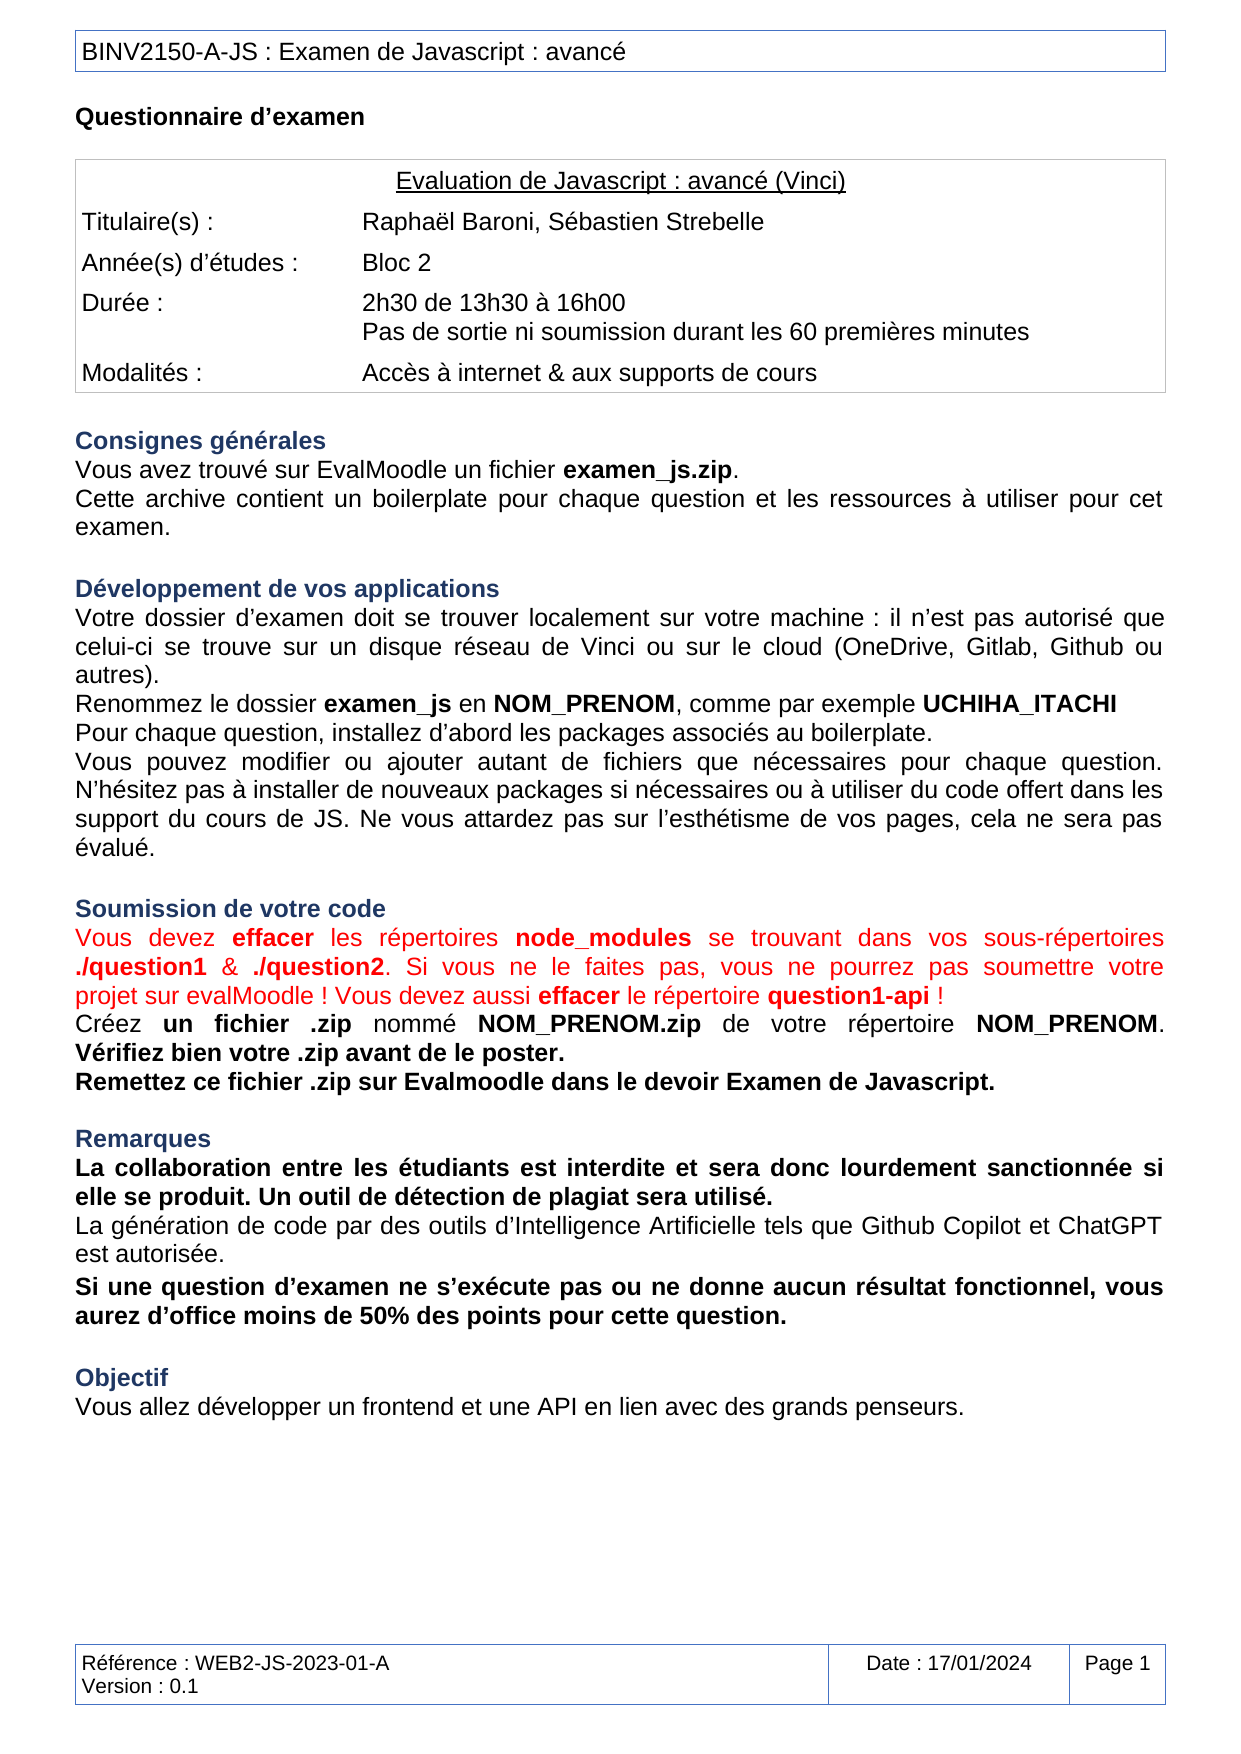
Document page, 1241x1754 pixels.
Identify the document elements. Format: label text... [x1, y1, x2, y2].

text Remettez ce fichier .zip sur Evalmoodle dans le devoir Examen de Javascript. [75, 1067, 1165, 1096]
text Votre dossier d’examen doit se trouver localement sur votre machine : il n’est pas autorisé que celui-ci se trouve sur un disque réseau de Vinci ou sur le cloud (OneDrive, Gitlab, Github ou autres). [75, 603, 1165, 689]
table_cell Bloc 2 [356, 242, 1165, 282]
text Créez un fichier .zip nommé NOM_PRENOM.zip de votre répertoire NOM_PRENOM. Vérifiez bien votre .zip avant de le poster. [75, 1009, 1165, 1067]
table_cell Année(s) d’études : [76, 242, 356, 282]
text Questionnaire d’examen [75, 102, 1165, 131]
subtitle Soumission de votre code [75, 894, 1165, 923]
subtitle Si une question d’examen ne s’exécute pas ou ne donne aucun résultat fonctionnel, vous aurez d’office moins de 50% des points pour cette question. [75, 1272, 1165, 1330]
subtitle Consignes générales [75, 426, 1165, 455]
text Pour chaque question, installez d’abord les packages associés au boilerplate. [75, 718, 1165, 747]
table_cell 2h30 de 13h30 à 16h00 Pas de sortie ni soumission durant les 60 premières minutes [356, 282, 1165, 352]
table_cell Durée : [76, 282, 356, 352]
text Cette archive contient un boilerplate pour chaque question et les ressources à utiliser pour cet examen. [75, 484, 1165, 541]
text Renommez le dossier examen_js en NOM_PRENOM, comme par exemple UCHIHA_ITACHI [75, 689, 1165, 718]
text Remarques [75, 1124, 1165, 1153]
subtitle Développement de vos applications [75, 574, 1165, 603]
text Vous allez développer un frontend et une API en lien avec des grands penseurs. [75, 1392, 1165, 1420]
text La génération de code par des outils d’Intelligence Artificielle tels que Github Copilot et ChatGPT est autorisée. [75, 1211, 1165, 1268]
table_cell Raphaël Baroni, Sébastien Strebelle [356, 201, 1165, 242]
table_cell Accès à internet & aux supports de cours [356, 352, 1165, 392]
table_cell Modalités : [76, 352, 356, 392]
table_cell Titulaire(s) : [76, 201, 356, 242]
text Vous pouvez modifier ou ajouter autant de fichiers que nécessaires pour chaque question. N’hésitez pas à installer de nouveaux packages si nécessaires ou à utiliser du code offert dans les support du cours de JS. Ne vous attardez pas sur l’esthétisme de vos pages, cela ne sera pas évalué. [75, 747, 1165, 862]
text Vous avez trouvé sur EvalMoodle un fichier examen_js.zip. [75, 455, 1165, 484]
text La collaboration entre les étudiants est interdite et sera donc lourdement sanctionnée si elle se produit. Un outil de détection de plagiat sera utilisé. [75, 1153, 1165, 1211]
table_header Evaluation de Javascript : avancé (Vinci) [76, 160, 1165, 201]
subtitle Objectif [75, 1363, 1165, 1392]
text Vous devez effacer les répertoires node_modules se trouvant dans vos sous-répertoires ./question1 & ./question2. Si vous ne le faites pas, vous ne pourrez pas soumettre votre projet sur evalMoodle ! Vous devez aussi effacer le répertoire question1-api ! [75, 923, 1165, 1009]
